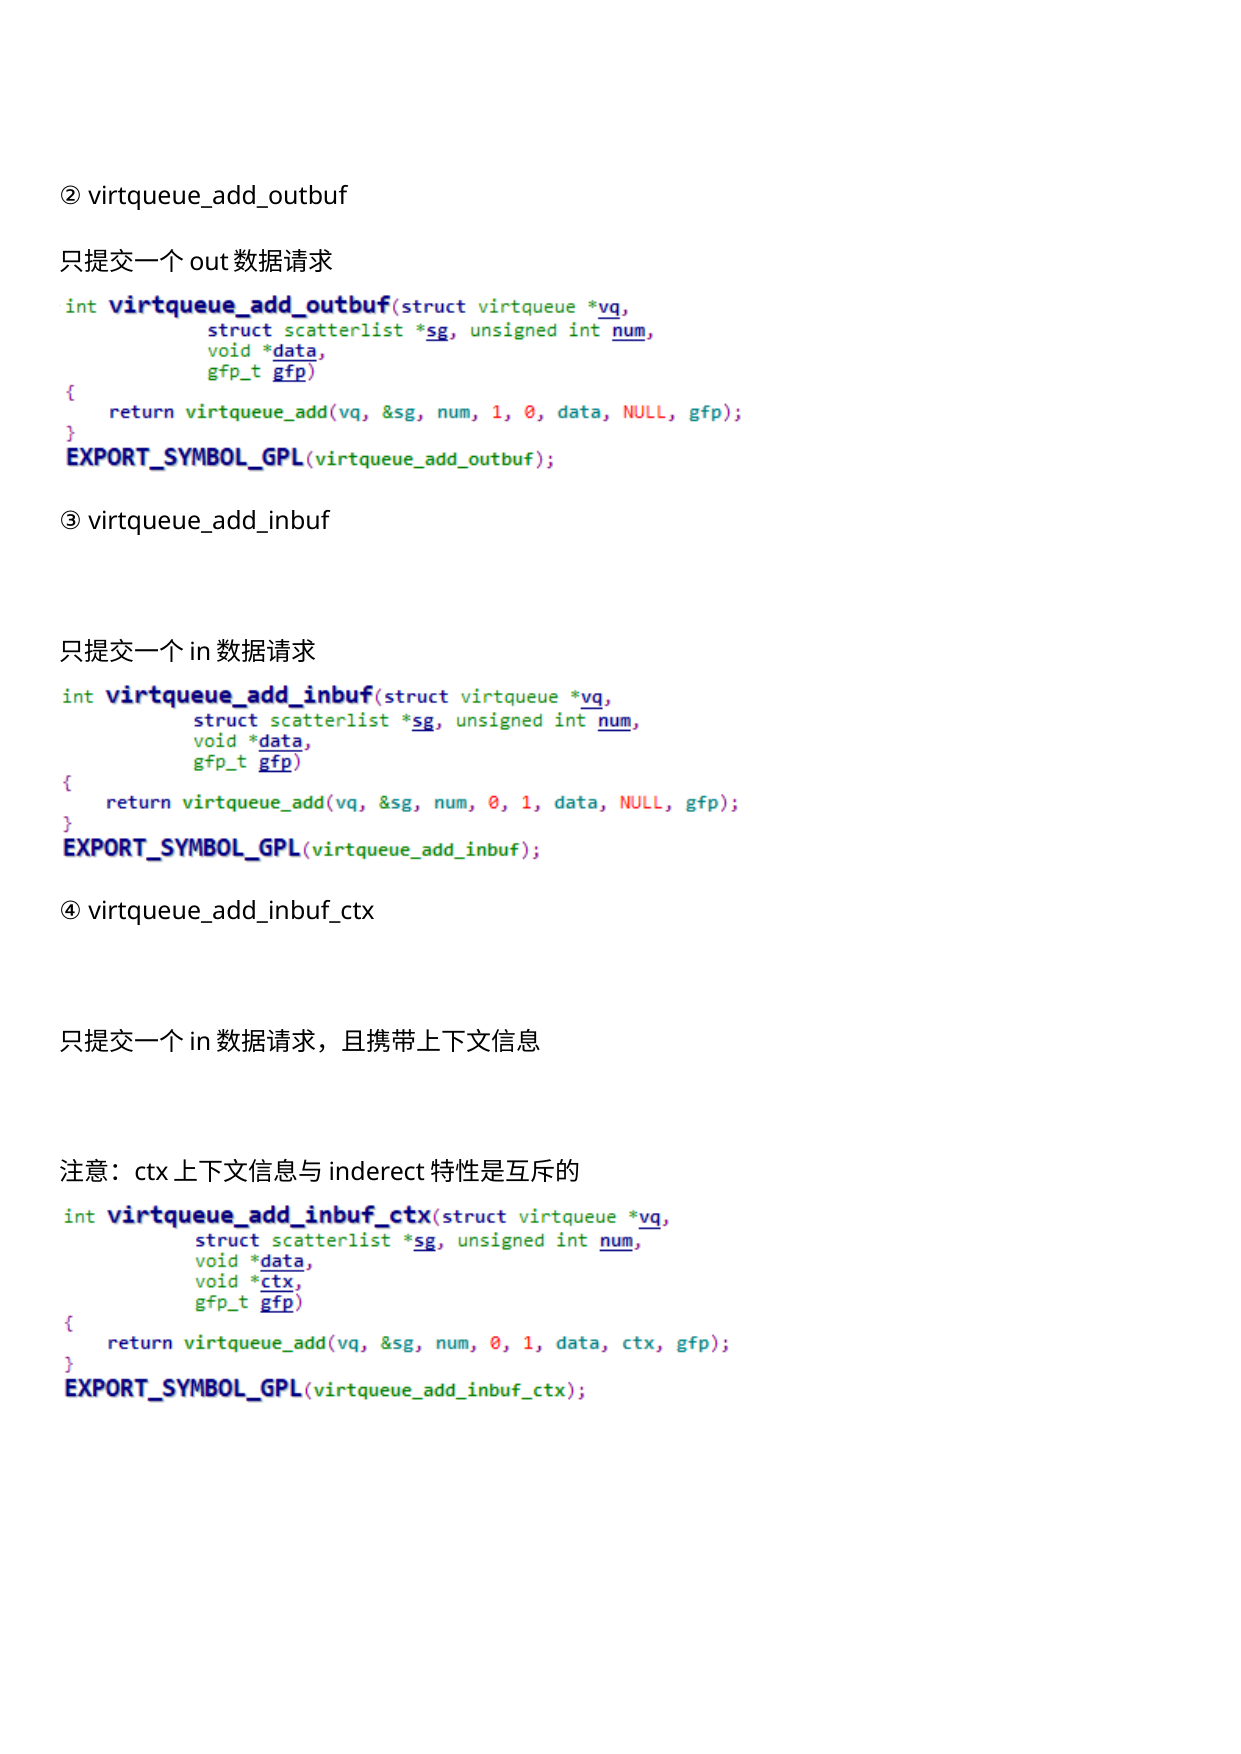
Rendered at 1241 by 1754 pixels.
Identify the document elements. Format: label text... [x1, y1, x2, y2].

picture [59, 1202, 736, 1406]
text 只提交一个in数据请求，且携带上下文信息 [59, 1007, 1181, 1072]
text ② virtqueue_add_outbuf [59, 162, 1181, 227]
text 注意：ctx上下文信息与inderect特性是互斥的 [59, 1137, 1181, 1202]
text 只提交一个out数据请求 [59, 227, 1181, 292]
text ③ virtqueue_add_inbuf [59, 487, 1181, 552]
picture [59, 682, 742, 864]
text 只提交一个in数据请求 [59, 617, 1181, 682]
text ④ virtqueue_add_inbuf_ctx [59, 877, 1181, 942]
picture [59, 292, 750, 478]
